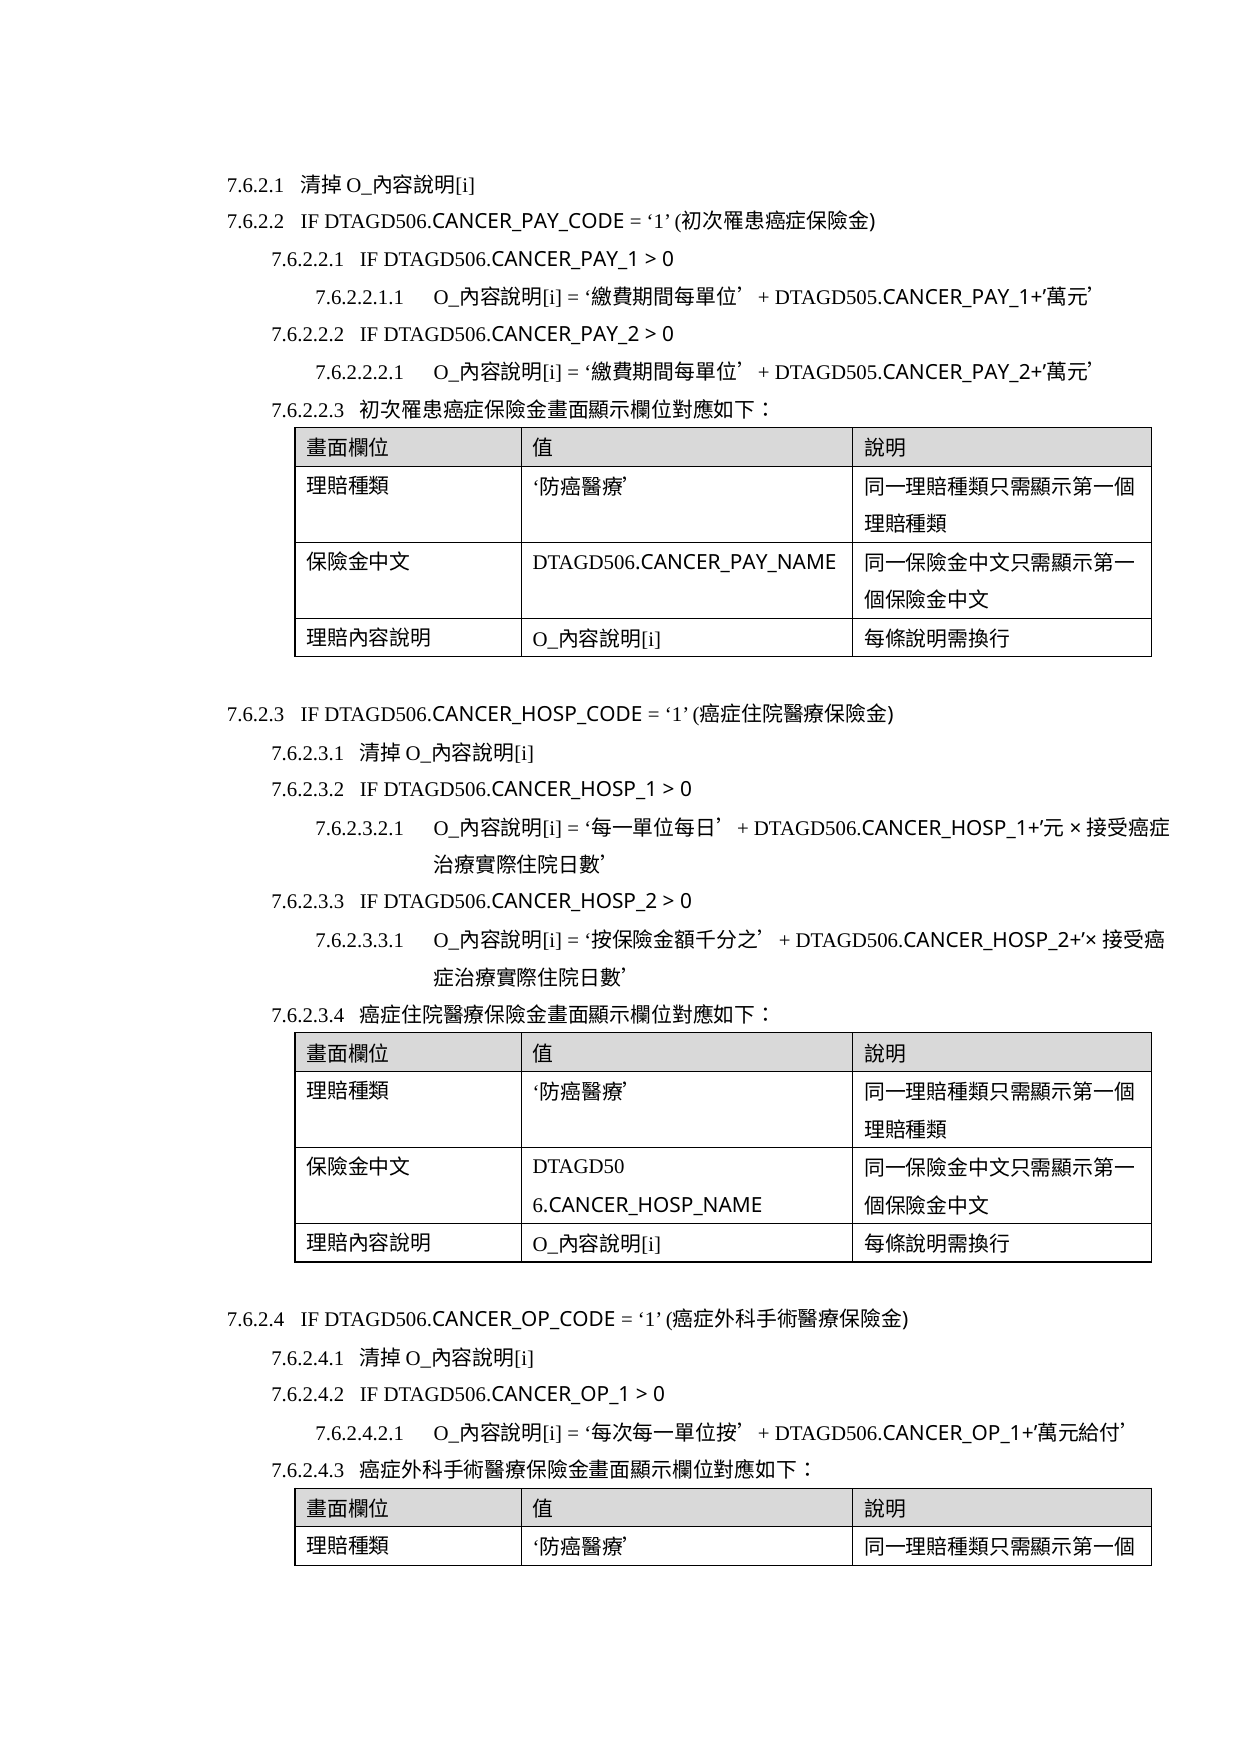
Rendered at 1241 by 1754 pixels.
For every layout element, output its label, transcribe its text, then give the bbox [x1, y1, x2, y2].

table_cell ‘防癌醫療’ [522, 1072, 852, 1147]
table_cell DTAGD506.CANCER_PAY_NAME [522, 543, 852, 618]
table_header 值 [522, 1033, 852, 1071]
table_cell 同一理賠種類只需顯示第一個理賠種類 [853, 1072, 1151, 1147]
table_header 值 [522, 1489, 852, 1526]
list O_內容說明[i] = ‘繳費期間每單位’+ DTAGD505.CANCER_PAY_2+’萬元’ [315, 352, 1181, 389]
table_cell DTAGD506.CANCER_HOSP_NAME [522, 1148, 852, 1223]
table_cell 理賠種類 [296, 1072, 521, 1147]
list IF DTAGD506.CANCER_HOSP_1 > 0 [271, 770, 1181, 807]
list O_內容說明[i] = ‘繳費期間每單位’+ DTAGD505.CANCER_PAY_1+’萬元’ [315, 277, 1181, 314]
table_cell O_內容說明[i] [522, 1224, 852, 1261]
table_header 值 [522, 428, 852, 466]
table_cell 同一保險金中文只需顯示第一個保險金中文 [853, 543, 1151, 618]
table_cell 保險金中文 [296, 543, 521, 618]
table_cell 同一保險金中文只需顯示第一個保險金中文 [853, 1148, 1151, 1223]
list 清掉O_內容說明[i] [227, 164, 1181, 202]
table_header 說明 [853, 1489, 1151, 1526]
list IF DTAGD506.CANCER_OP_1 > 0 [271, 1375, 1181, 1412]
table_cell 同一理賠種類只需顯示第一個理賠種類 [853, 1527, 1151, 1564]
table_cell 理賠種類 [296, 1527, 521, 1564]
table_cell 理賠內容說明 [296, 1224, 521, 1261]
list 清掉O_內容說明[i] [271, 732, 1181, 770]
table_header 畫面欄位 [296, 1489, 521, 1526]
table_cell 保險金中文 [296, 1148, 521, 1223]
list IF DTAGD506.CANCER_OP_CODE = ‘ (癌症外科手術醫療保險金) [227, 1300, 1181, 1337]
list IF DTAGD506.CANCER_PAY_CODE = ‘ (初次罹患癌症保險金) [227, 202, 1181, 239]
list O_內容說明[i] = ‘每次每一單位按’+ DTAGD506.CANCER_OP_1+’萬元給付’ [315, 1412, 1181, 1450]
table_cell 同一理賠種類只需顯示第一個理賠種類 [853, 467, 1151, 542]
list 癌症外科手術醫療保險金畫面顯示欄位對應如下： [271, 1450, 1181, 1487]
table_cell 理賠內容說明 [296, 619, 521, 656]
list O_內容說明[i] = ‘按保險金額千分之’+ DTAGD506.CANCER_HOSP_2+’× 接受癌症治療實際住院日數’ [315, 920, 1181, 995]
list 初次罹患癌症保險金畫面顯示欄位對應如下： [271, 389, 1181, 427]
table_header 畫面欄位 [296, 1033, 521, 1071]
table_cell ‘防癌醫療’ [522, 467, 852, 542]
list IF DTAGD506.CANCER_PAY_2 > 0 [271, 314, 1181, 352]
list 癌症住院醫療保險金畫面顯示欄位對應如下： [271, 995, 1181, 1032]
table_cell 每條說明需換行 [853, 1224, 1151, 1261]
table_cell O_內容說明[i] [522, 619, 852, 656]
list IF DTAGD506.CANCER_HOSP_2 > 0 [271, 882, 1181, 920]
list IF DTAGD506.CANCER_HOSP_CODE = ‘ (癌症住院醫療保險金) [227, 695, 1181, 732]
list O_內容說明[i] = ‘每一單位每日’+ DTAGD506.CANCER_HOSP_1+’元 × 接受癌症治療實際住院日數’ [315, 807, 1181, 882]
list 清掉O_內容說明[i] [271, 1337, 1181, 1375]
table_header 畫面欄位 [296, 428, 521, 466]
table_header 說明 [853, 1033, 1151, 1071]
table_cell ‘防癌醫療’ [522, 1527, 852, 1564]
table_header 說明 [853, 428, 1151, 466]
list IF DTAGD506.CANCER_PAY_1 > 0 [271, 239, 1181, 277]
table_cell 理賠種類 [296, 467, 521, 542]
table_cell 每條說明需換行 [853, 619, 1151, 656]
